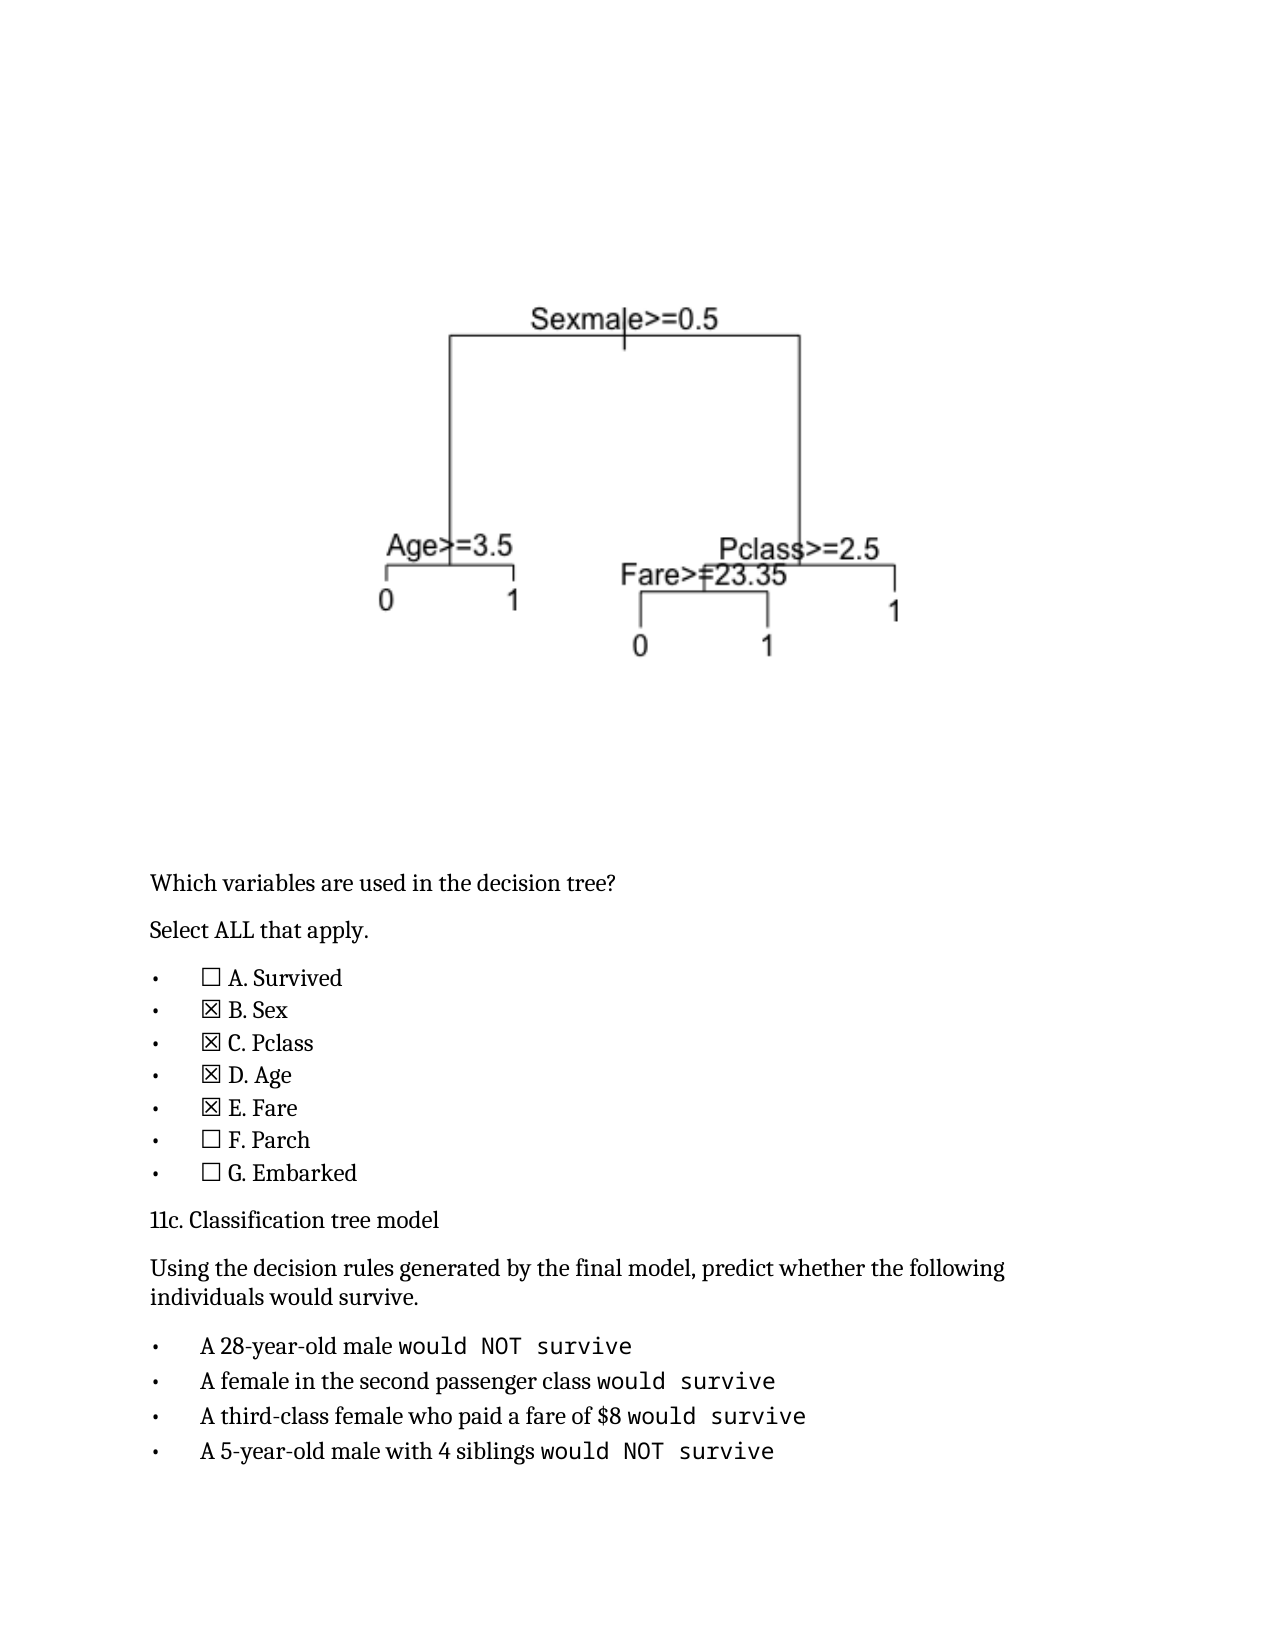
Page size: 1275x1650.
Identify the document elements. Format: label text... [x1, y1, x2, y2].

picture [168, 150, 1044, 850]
list ☒ D. Age [150, 1061, 1125, 1090]
list ☒ B. Sex [150, 996, 1125, 1025]
text Using the decision rules generated by the final model, predict whether the following individuals would survive. [150, 1254, 1125, 1311]
list ☒ C. Pclass [150, 1029, 1125, 1057]
text Which variables are used in the decision tree? [150, 869, 1125, 897]
list A 28-year-old male would NOT survive [150, 1330, 1125, 1361]
text Select ALL that apply. [150, 916, 1125, 945]
list ☐ F. Parch [150, 1126, 1125, 1155]
list A third-class female who paid a fare of $8 would survive [150, 1400, 1125, 1431]
list ☒ E. Fare [150, 1094, 1125, 1122]
list ☐ G. Embarked [150, 1159, 1125, 1187]
list A female in the second passenger class would survive [150, 1365, 1125, 1396]
list ☐ A. Survived [150, 964, 1125, 992]
list A 5-year-old male with 4 siblings would NOT survive [150, 1435, 1125, 1466]
text 11c. Classification tree model [150, 1206, 1125, 1235]
